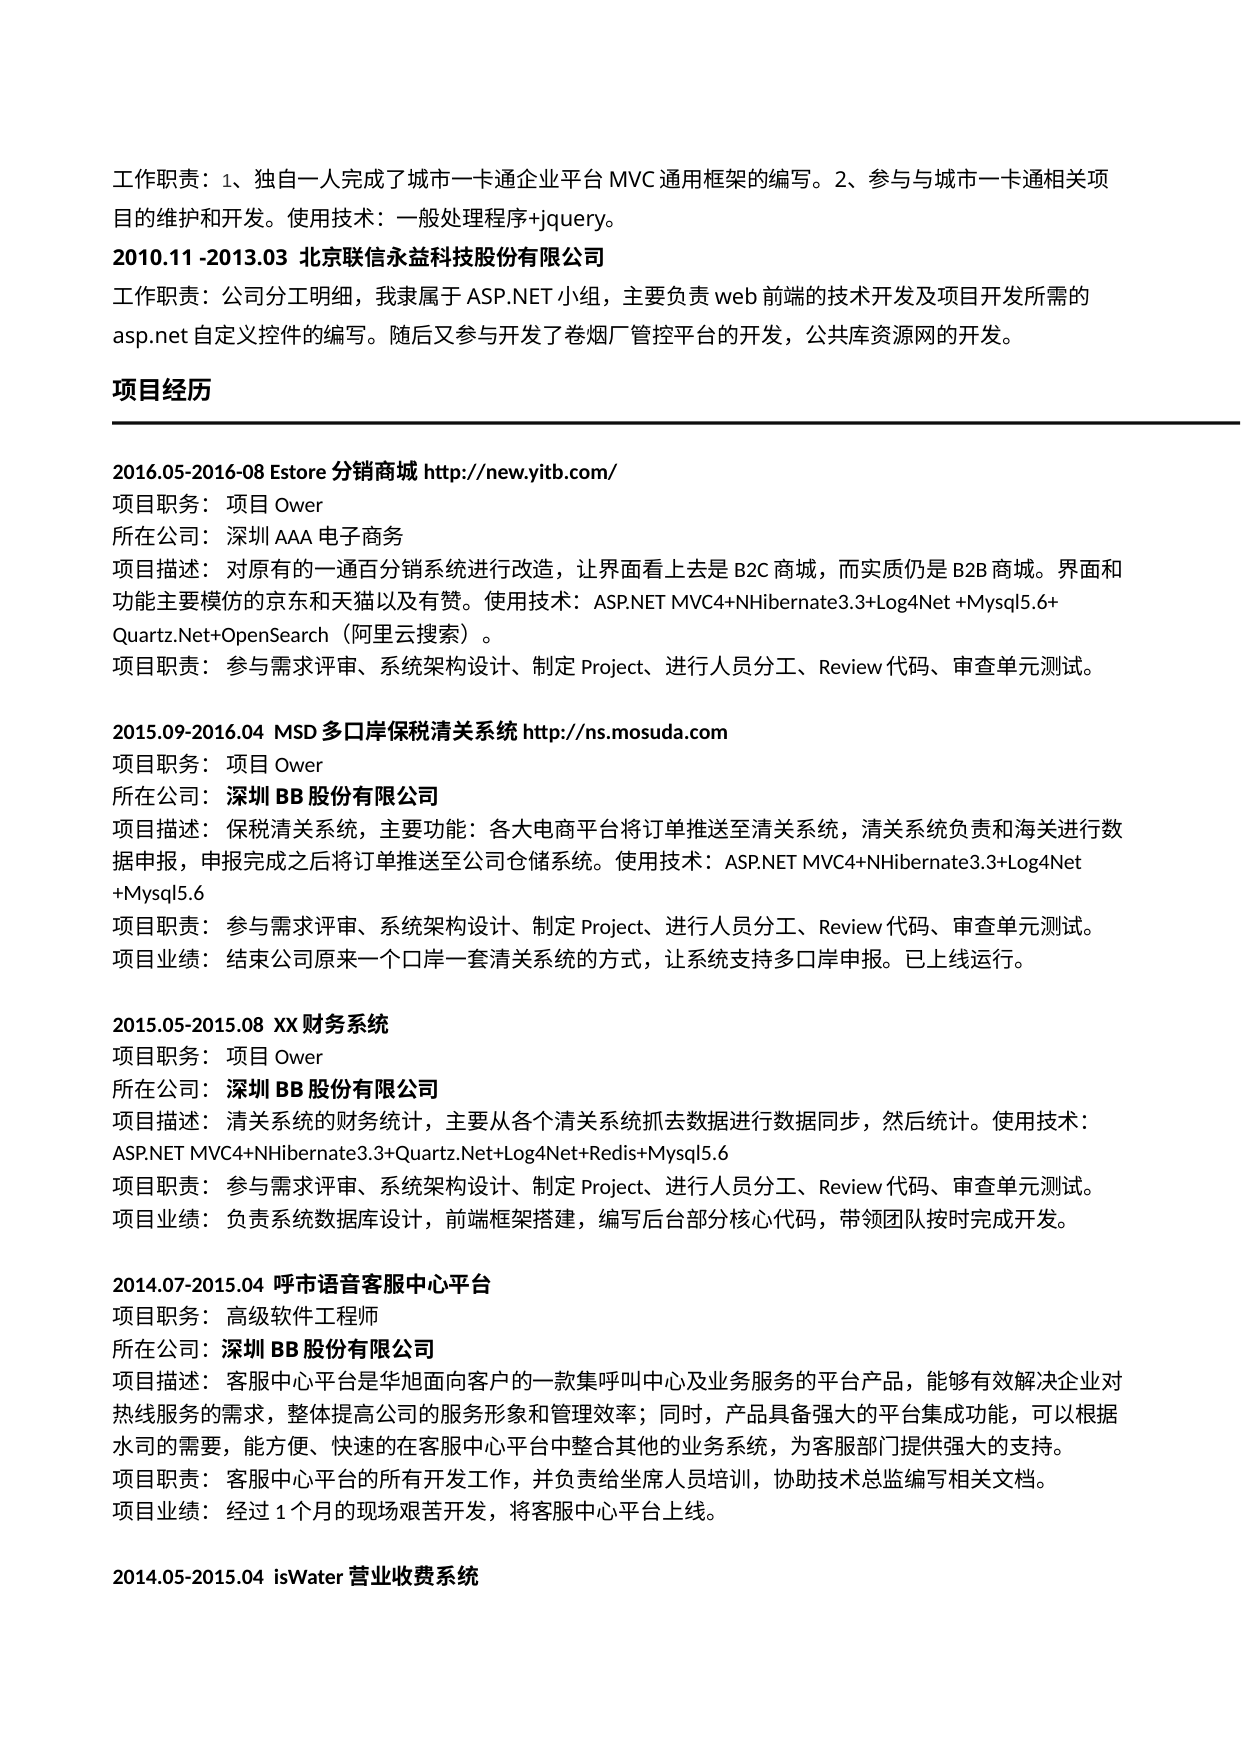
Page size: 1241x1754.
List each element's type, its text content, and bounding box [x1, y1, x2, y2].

text 2010.11 -2013.03 北京联信永益科技股份有限公司 [112, 240, 1128, 272]
text 2016.05-2016-08 Estore分销商城 http://new.yitb.com/ 项目职务： 项目Ower 所在公司： 深圳AAA电子商务 项目描述： 对原有的一通百分销系统进行改造，让界面看上去是B2C商城，而实质仍是B2B商城。界面和功能主要模仿的京东和天猫以及有赞。使用技术：ASP.NET MVC4+NHibernate3.3+Log4Net +Mysql5.6+ Quartz.Net+OpenSearch（阿里云搜索）。 项目职责： 参与需求评审、系统架构设计、制定Project、进行人员分工、Review代码、审查单元测试。 [112, 454, 1128, 681]
text 2015.05-2015.08 XX财务系统 项目职务： 项目Ower 所在公司： 深圳BB股份有限公司 项目描述： 清关系统的财务统计，主要从各个清关系统抓去数据进行数据同步，然后统计。使用技术：ASP.NET MVC4+NHibernate3.3+Quartz.Net+Log4Net+Redis+Mysql5.6 项目职责： 参与需求评审、系统架构设计、制定Project、进行人员分工、Review代码、审查单元测试。 项目业绩： 负责系统数据库设计，前端框架搭建，编写后台部分核心代码，带领团队按时完成开发。 [112, 1006, 1128, 1266]
text 项目业绩： 结束公司原来一个口岸一套清关系统的方式，让系统支持多口岸申报。已上线运行。 [112, 941, 1128, 1006]
text 2015.09-2016.04 MSD多口岸保税清关系统http://ns.mosuda.com 项目职务： 项目Ower 所在公司： 深圳BB股份有限公司 项目描述： 保税清关系统，主要功能：各大电商平台将订单推送至清关系统，清关系统负责和海关进行数据申报，申报完成之后将订单推送至公司仓储系统。使用技术：ASP.NET MVC4+NHibernate3.3+Log4Net +Mysql5.6 项目职责： 参与需求评审、系统架构设计、制定Project、进行人员分工、Review代码、审查单元测试。 [112, 714, 1128, 941]
text 项目经历 [112, 356, 1128, 421]
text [112, 1266, 1128, 1591]
text 工作职责：1、独自一人完成了城市一卡通企业平台MVC通用框架的编写。2、参与与城市一卡通相关项目的维护和开发。使用技术：一般处理程序+jquery。 [112, 162, 1128, 233]
text 工作职责：公司分工明细，我隶属于ASP.NET小组，主要负责web前端的技术开发及项目开发所需的asp.net自定义控件的编写。随后又参与开发了卷烟厂管控平台的开发，公共库资源网的开发。 [112, 279, 1128, 350]
